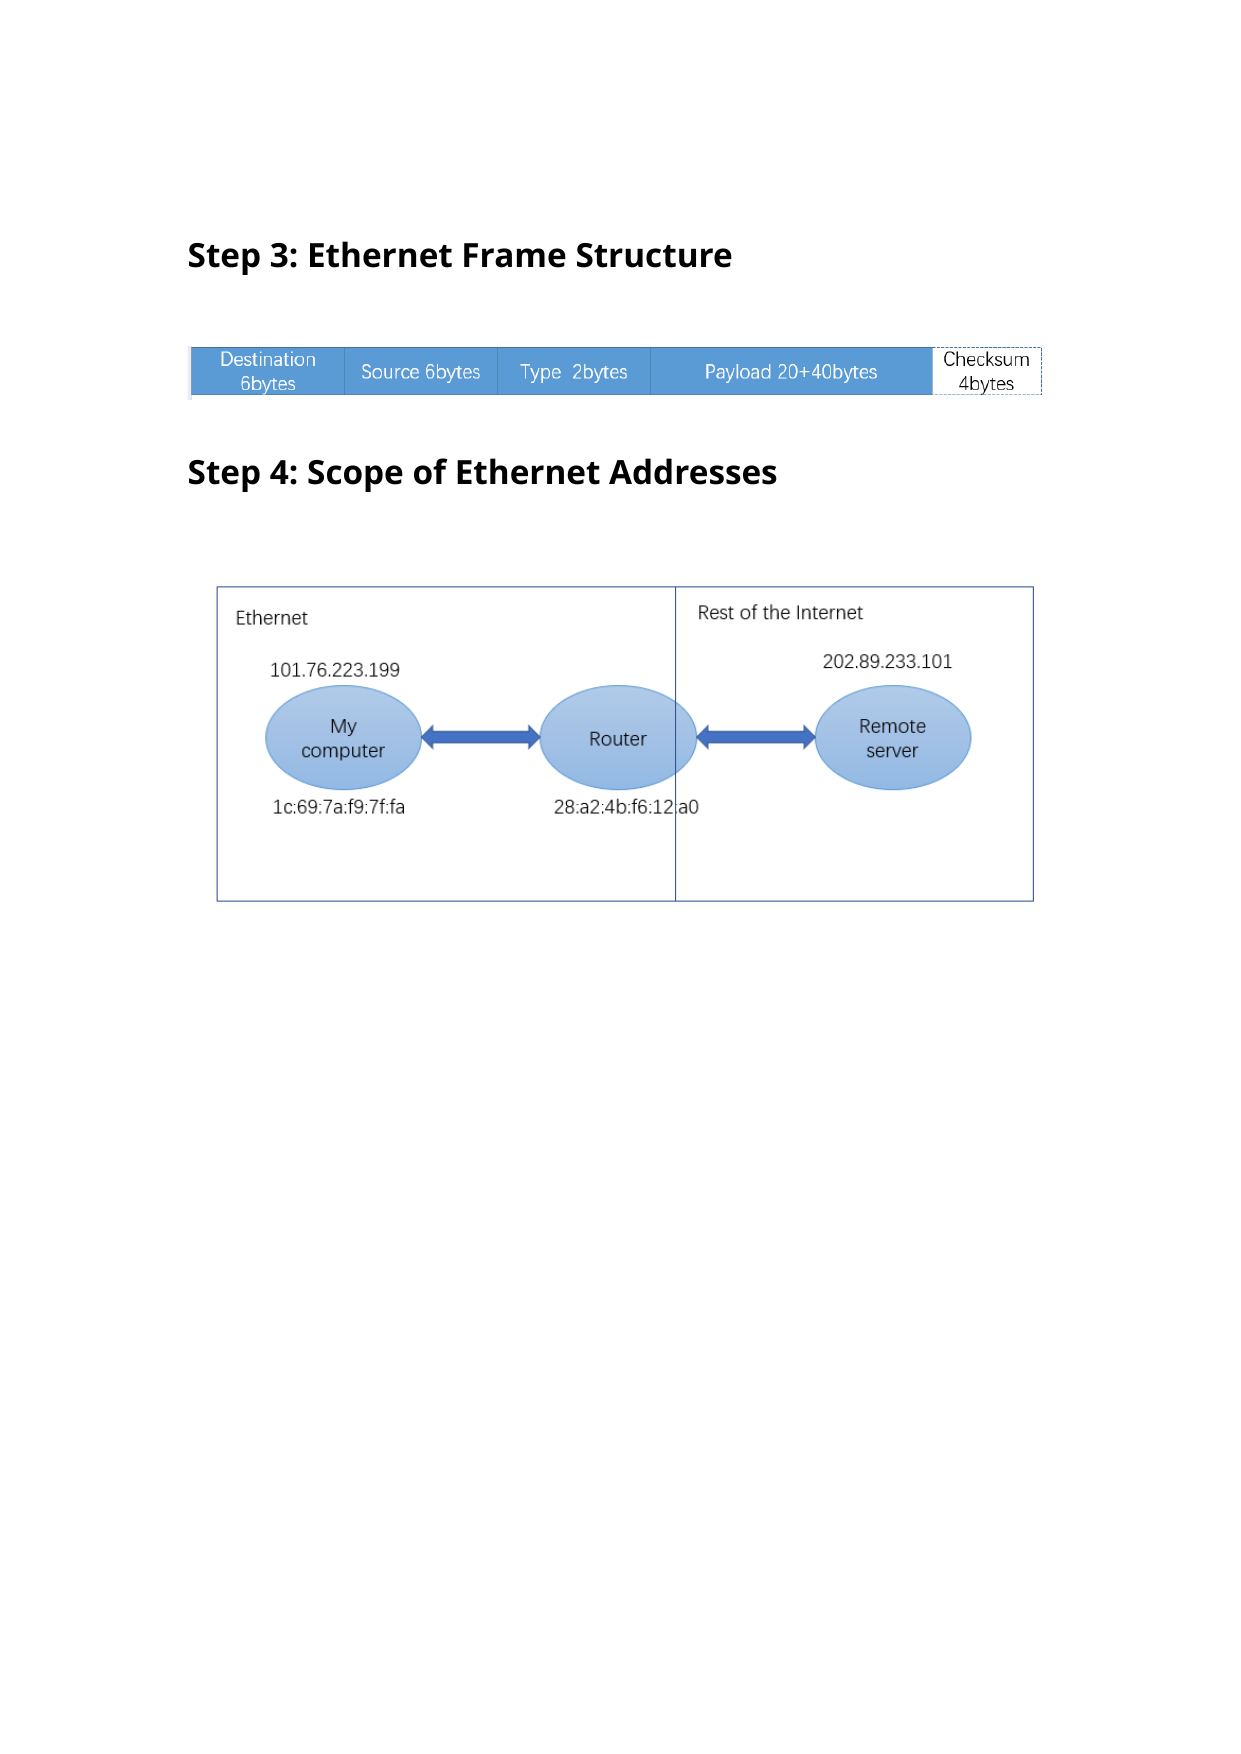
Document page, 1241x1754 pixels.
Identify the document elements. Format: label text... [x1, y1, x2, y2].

picture [187, 564, 1053, 924]
subtitle Step 4: Scope of Ethernet Addresses [187, 439, 1053, 504]
picture [187, 346, 1053, 400]
subtitle Step 3: Ethernet Frame Structure [187, 222, 1053, 287]
